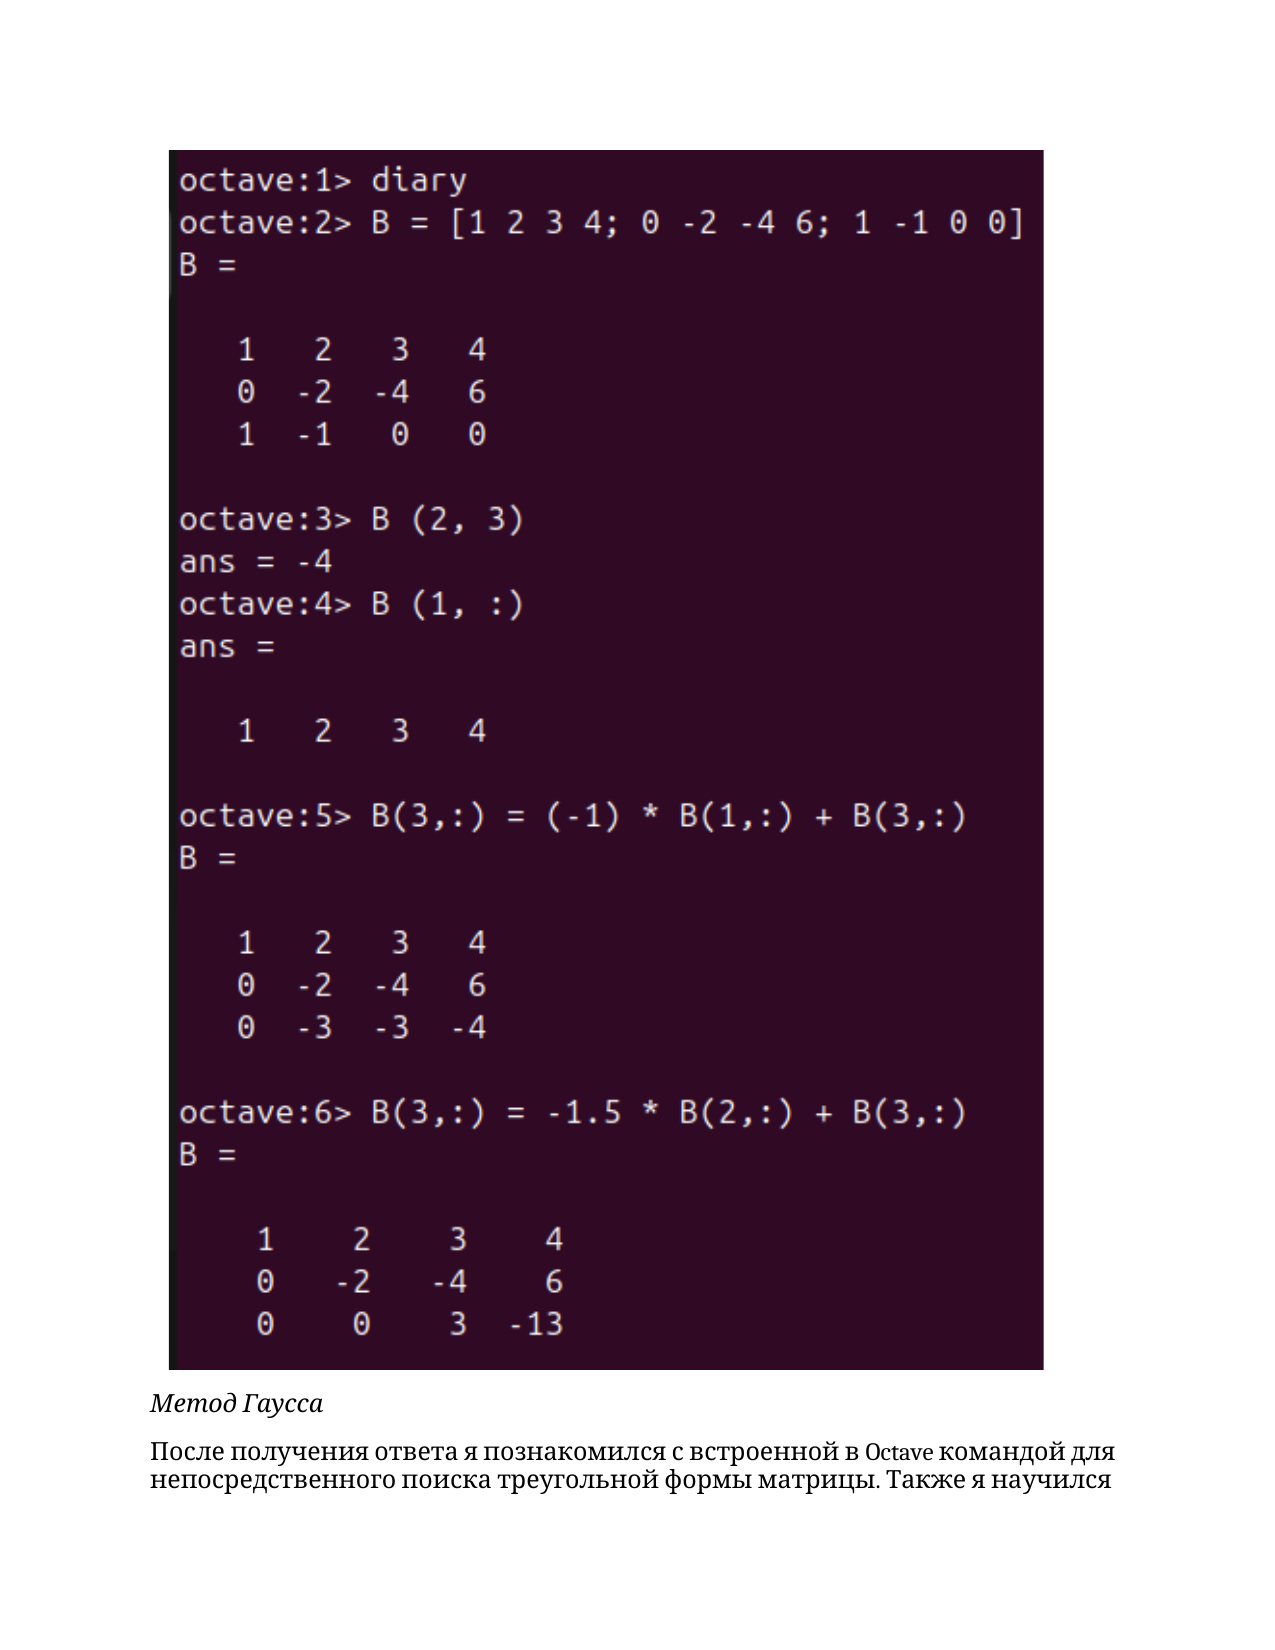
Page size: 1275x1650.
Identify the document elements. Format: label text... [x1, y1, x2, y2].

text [150, 1438, 1125, 1495]
picture [168, 150, 1044, 1370]
text Метод Гаусса [150, 1390, 1125, 1419]
